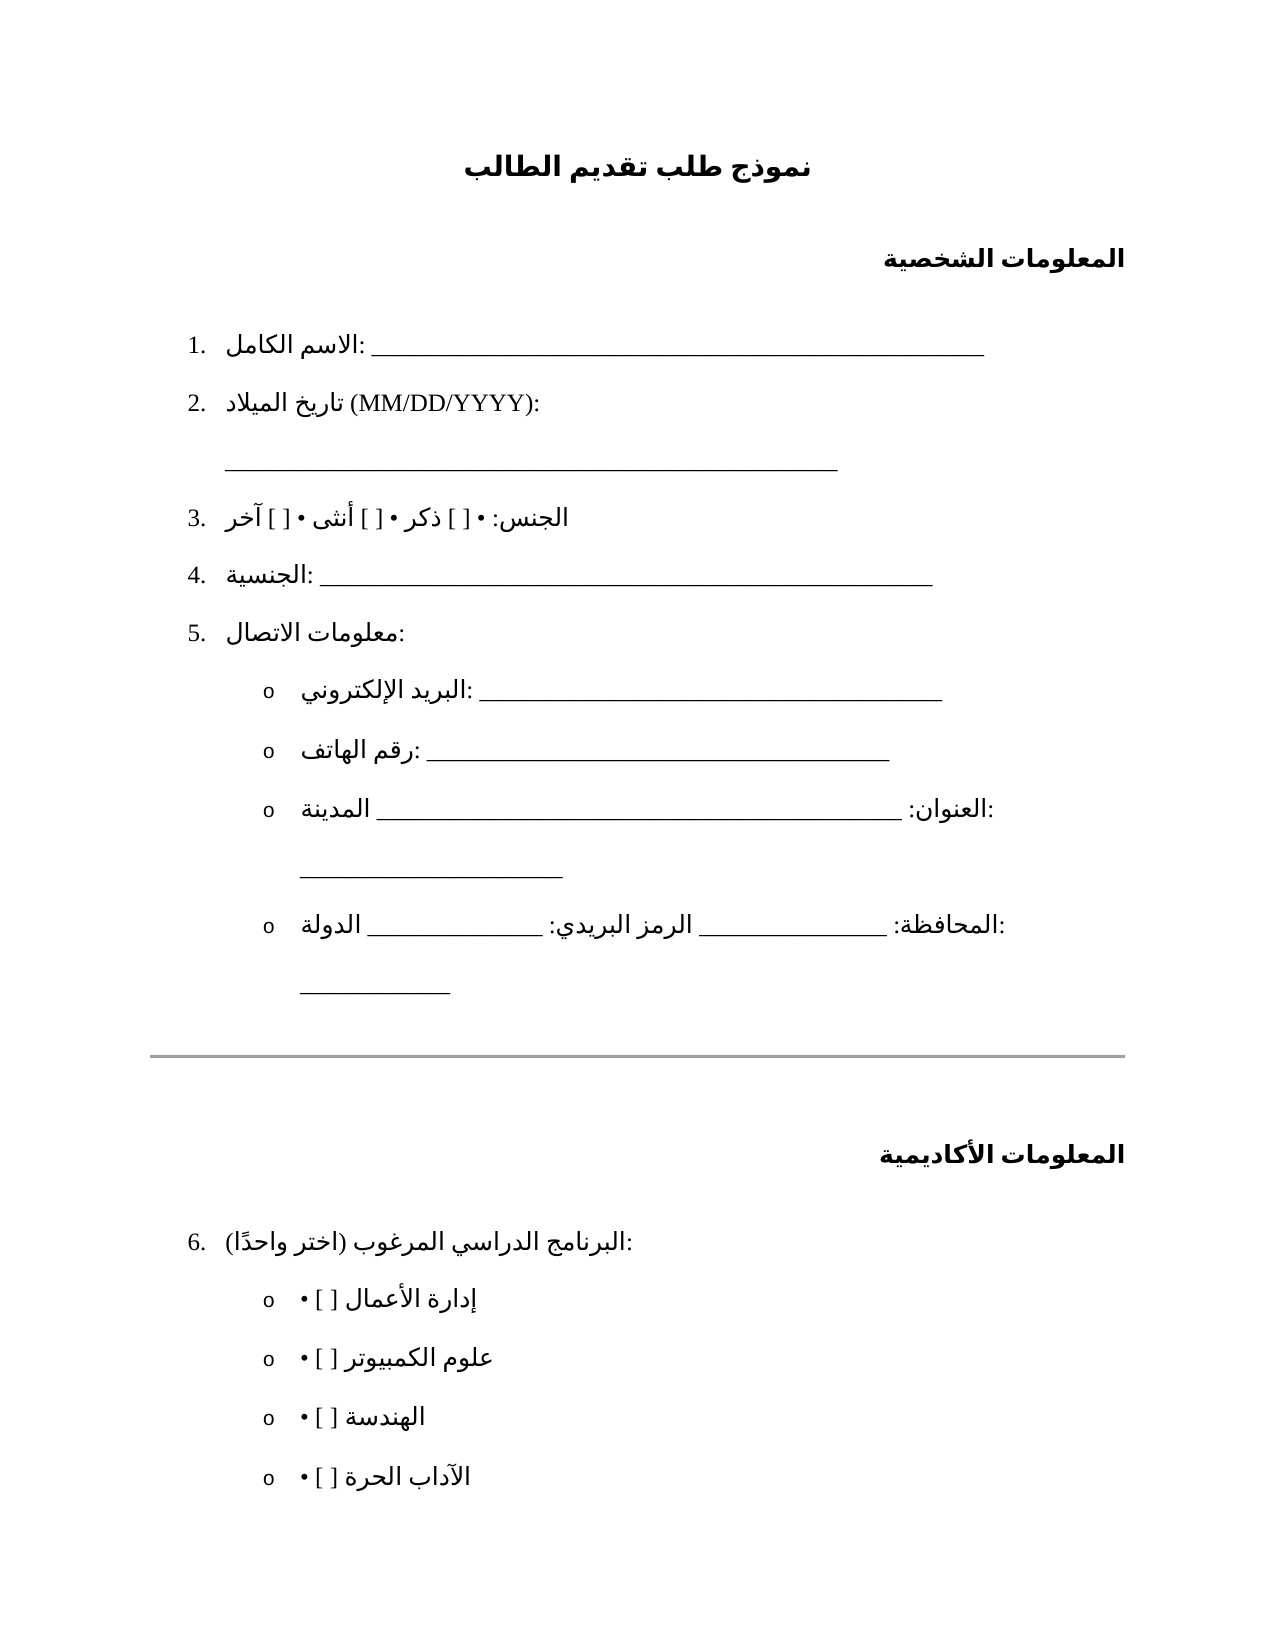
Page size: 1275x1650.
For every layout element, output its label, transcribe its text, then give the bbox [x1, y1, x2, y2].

list • [ ] علوم الكمبيوتر [262, 1343, 1125, 1373]
list البريد الإلكتروني: _____________________________________ [262, 676, 1125, 705]
list الجنسية: _________________________________________________ [187, 561, 1125, 589]
list تاريخ الميلاد (MM/DD/YYYY): _________________________________________________ [187, 388, 1125, 474]
text المعلومات الأكاديمية [150, 1140, 1125, 1169]
list الاسم الكامل: _________________________________________________ [187, 331, 1125, 359]
list معلومات الاتصال: [187, 618, 1125, 647]
text المعلومات الشخصية [150, 244, 1125, 273]
list • [ ] إدارة الأعمال [262, 1284, 1125, 1314]
list البرنامج الدراسي المرغوب (اختر واحدًا): [187, 1227, 1125, 1255]
list رقم الهاتف: _____________________________________ [262, 735, 1125, 764]
list الجنس: • [ ] ذكر • [ ] أنثى • [ ] آخر [187, 503, 1125, 532]
list • [ ] الهندسة [262, 1402, 1125, 1432]
text نموذج طلب تقديم الطالب [150, 150, 1125, 182]
list المحافظة: _______________ الرمز البريدي: ______________ الدولة: ____________ [262, 910, 1125, 997]
list العنوان: __________________________________________ المدينة: _____________________ [262, 794, 1125, 881]
list • [ ] الآداب الحرة [262, 1462, 1125, 1491]
